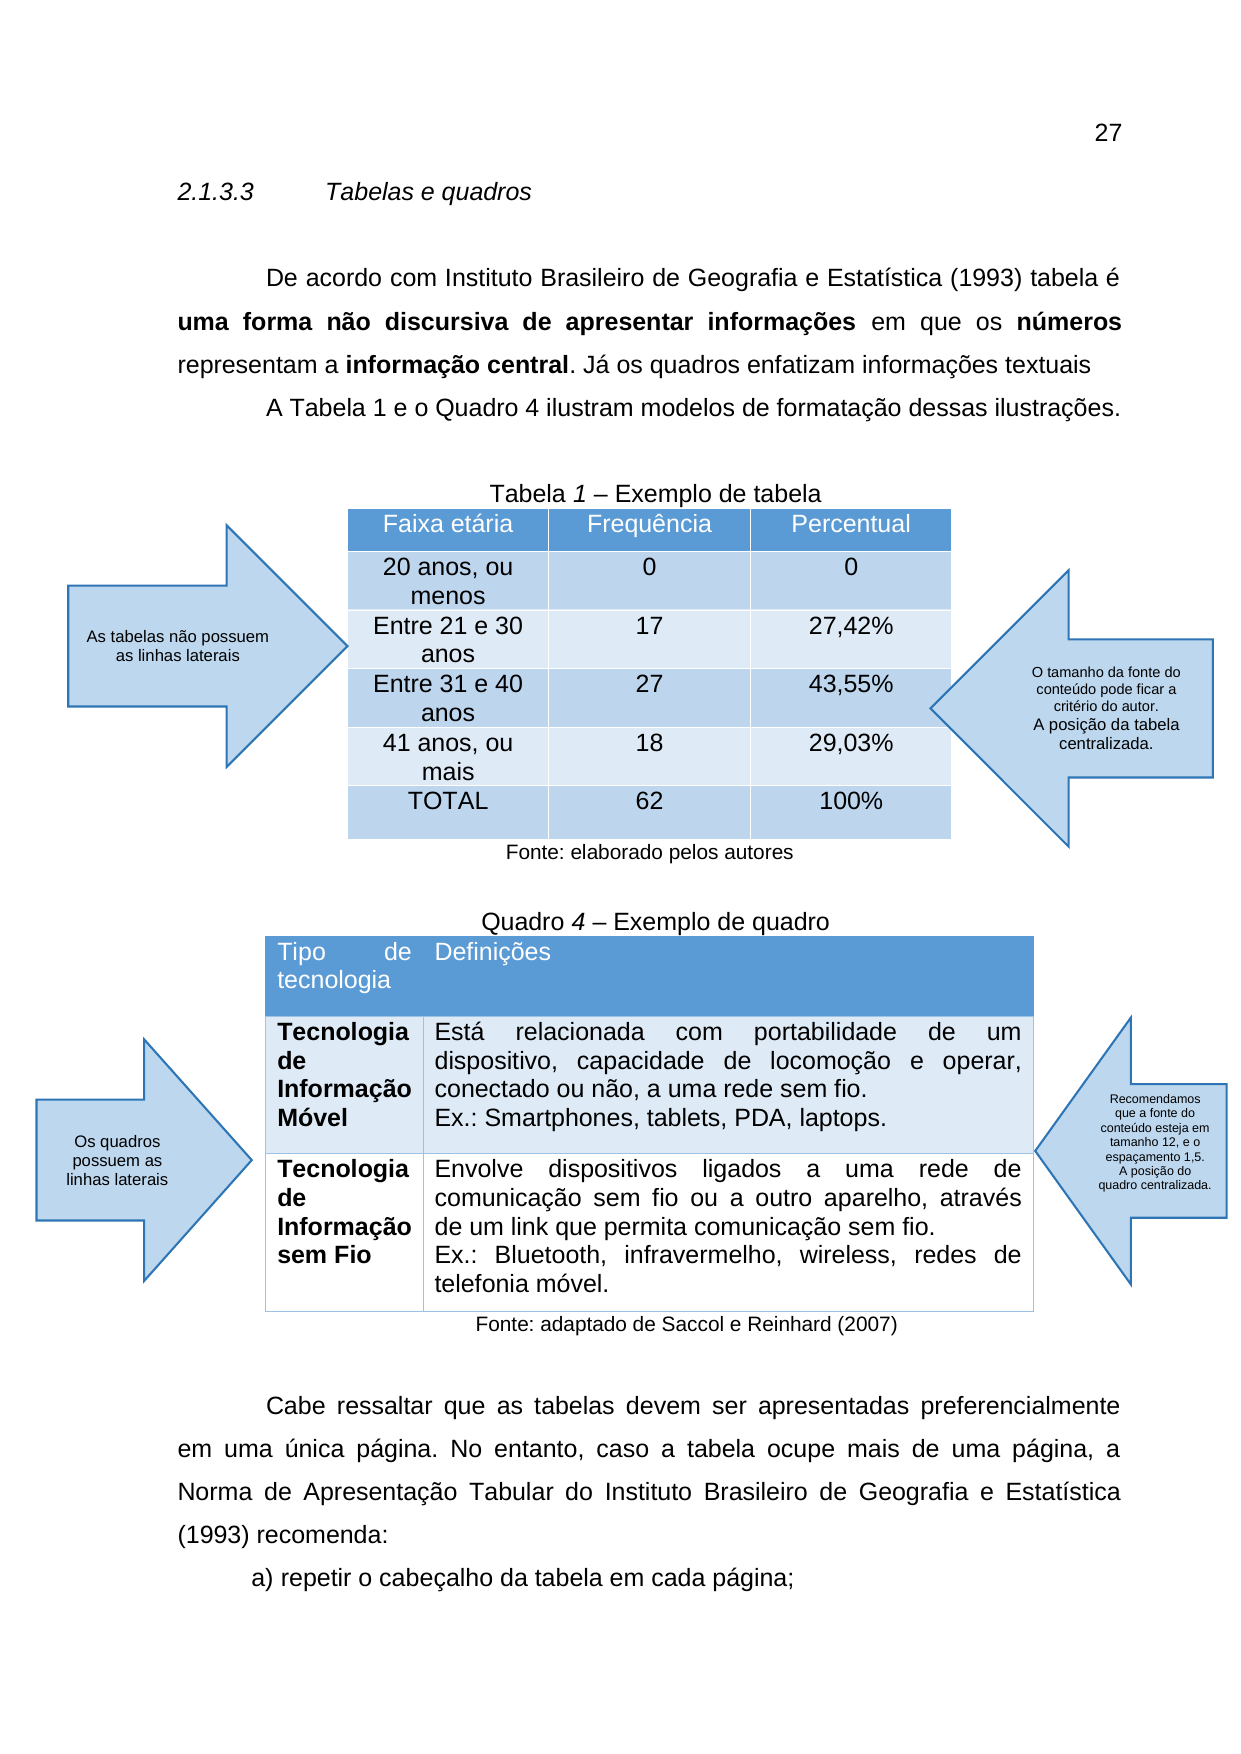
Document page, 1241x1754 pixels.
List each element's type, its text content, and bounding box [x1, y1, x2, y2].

table_cell 18 [549, 728, 750, 785]
text De acordo com Instituto Brasileiro de Geografia e Estatística (1993) tabela é uma forma não discursiva de apresentar informações em que os números representam a informação central. Já os quadros enfatizam informações textuais [177, 263, 1122, 378]
text Quadro 4 – Exemplo de quadro [189, 907, 1122, 936]
table_header Tipo de tecnologia [266, 937, 423, 1016]
table_cell 29,03% [751, 728, 951, 785]
text Fonte: elaborado pelos autores [177, 840, 1122, 864]
table_cell Entre 21 e 30 anos [348, 611, 548, 668]
table_cell 41 anos, ou mais [348, 728, 548, 785]
table_header Frequência [549, 509, 750, 551]
table_cell 20 anos, ou menos [348, 552, 548, 609]
table_cell 62 [549, 786, 750, 839]
text Tabela 1 – Exemplo de tabela [189, 479, 1122, 508]
list repetir o cabeçalho da tabela em cada página; [251, 1563, 1122, 1592]
subtitle Tabelas e quadros [177, 177, 1122, 206]
table_cell 27 [549, 669, 750, 727]
table_cell 43,55% [751, 669, 951, 727]
table_cell 17 [549, 611, 750, 668]
table_cell Entre 31 e 40 anos [348, 669, 548, 727]
table_cell 100% [751, 786, 951, 839]
table_cell 0 [549, 552, 750, 609]
table_header Percentual [751, 509, 951, 551]
table_cell Tecnologia de Informação Móvel [266, 1017, 423, 1153]
table_cell Envolve dispositivos ligados a uma rede de comunicação sem fio ou a outro aparelho, através de um link que permita comunicação sem fio. Ex.: Bluetooth, infravermelho, wireless, redes de telefonia móvel. [424, 1154, 1033, 1311]
text A Tabela 1 e o Quadro 4 ilustram modelos de formatação dessas ilustrações. [177, 393, 1122, 422]
text Cabe ressaltar que as tabelas devem ser apresentadas preferencialmente em uma única página. No entanto, caso a tabela ocupe mais de uma página, a Norma de Apresentação Tabular do Instituto Brasileiro de Geografia e Estatística (1993) recomenda: [177, 1391, 1122, 1549]
table_cell 27,42% [751, 611, 951, 668]
table_header Faixa etária [348, 509, 548, 551]
table_cell 0 [751, 552, 951, 609]
table_cell TOTAL [348, 786, 548, 839]
table_cell Está relacionada com portabilidade de um dispositivo, capacidade de locomoção e operar, conectado ou não, a uma rede sem fio. Ex.: Smartphones, tablets, PDA, laptops. [424, 1017, 1033, 1153]
table_header Definições [424, 937, 1033, 1016]
text Fonte: adaptado de Saccol e Reinhard (2007) [177, 1312, 1122, 1336]
table_cell Tecnologia de Informação sem Fio [266, 1154, 423, 1311]
